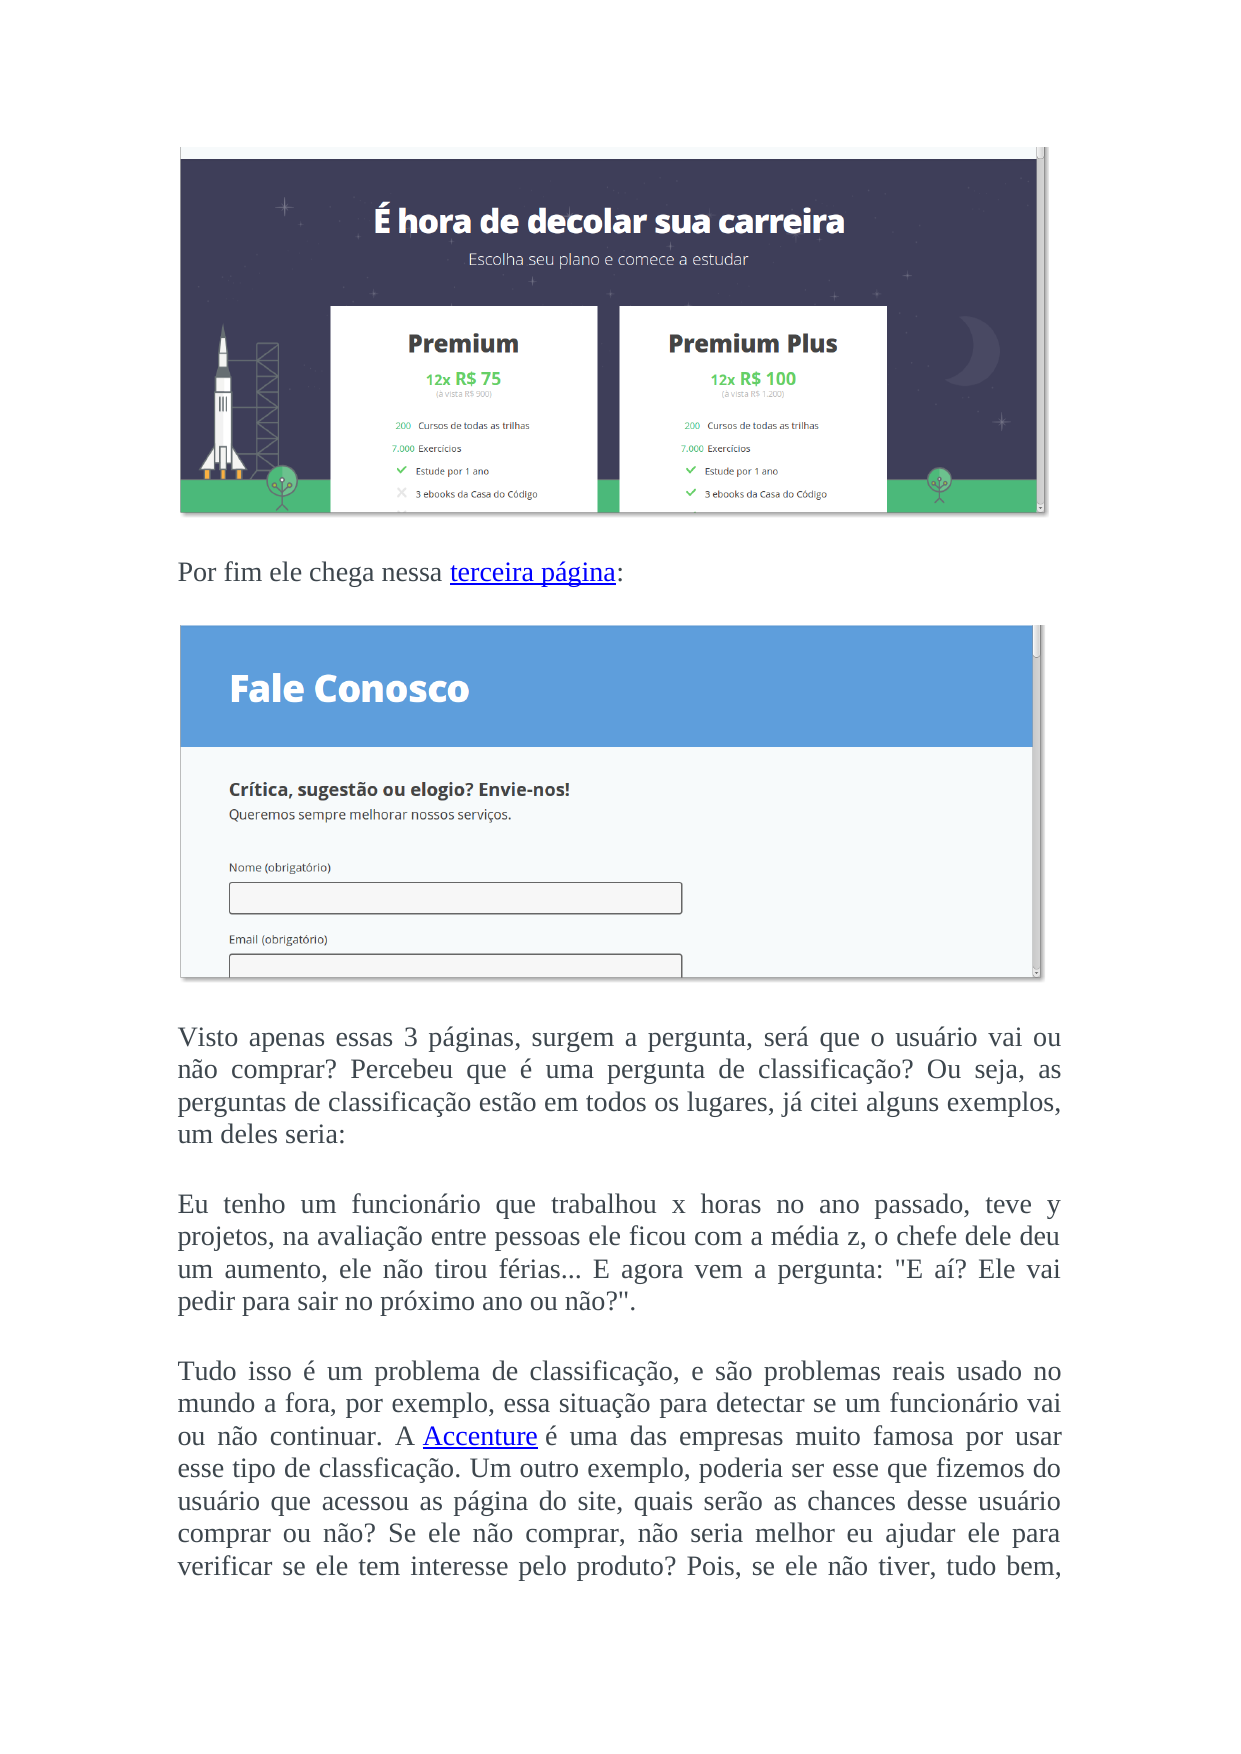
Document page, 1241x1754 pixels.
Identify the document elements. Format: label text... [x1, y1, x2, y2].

text Por fim ele chega nessa terceira página: [177, 555, 1063, 588]
picture [177, 625, 1046, 983]
text Visto apenas essas 3 páginas, surgem a pergunta, será que o usuário vai ou não comprar? Percebeu que é uma pergunta de classificação? Ou seja, as perguntas de classificação estão em todos os lugares, já citei alguns exemplos, um deles seria: [177, 1020, 1063, 1149]
text Eu tenho um funcionário que trabalhou x horas no ano passado, teve y projetos, na avaliação entre pessoas ele ficou com a média z, o chefe dele deu um aumento, ele não tirou férias... E agora vem a pergunta: "E aí? Ele vai pedir para sair no próximo ano ou não?". [177, 1187, 1063, 1317]
picture [177, 147, 1050, 518]
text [177, 1354, 1063, 1581]
